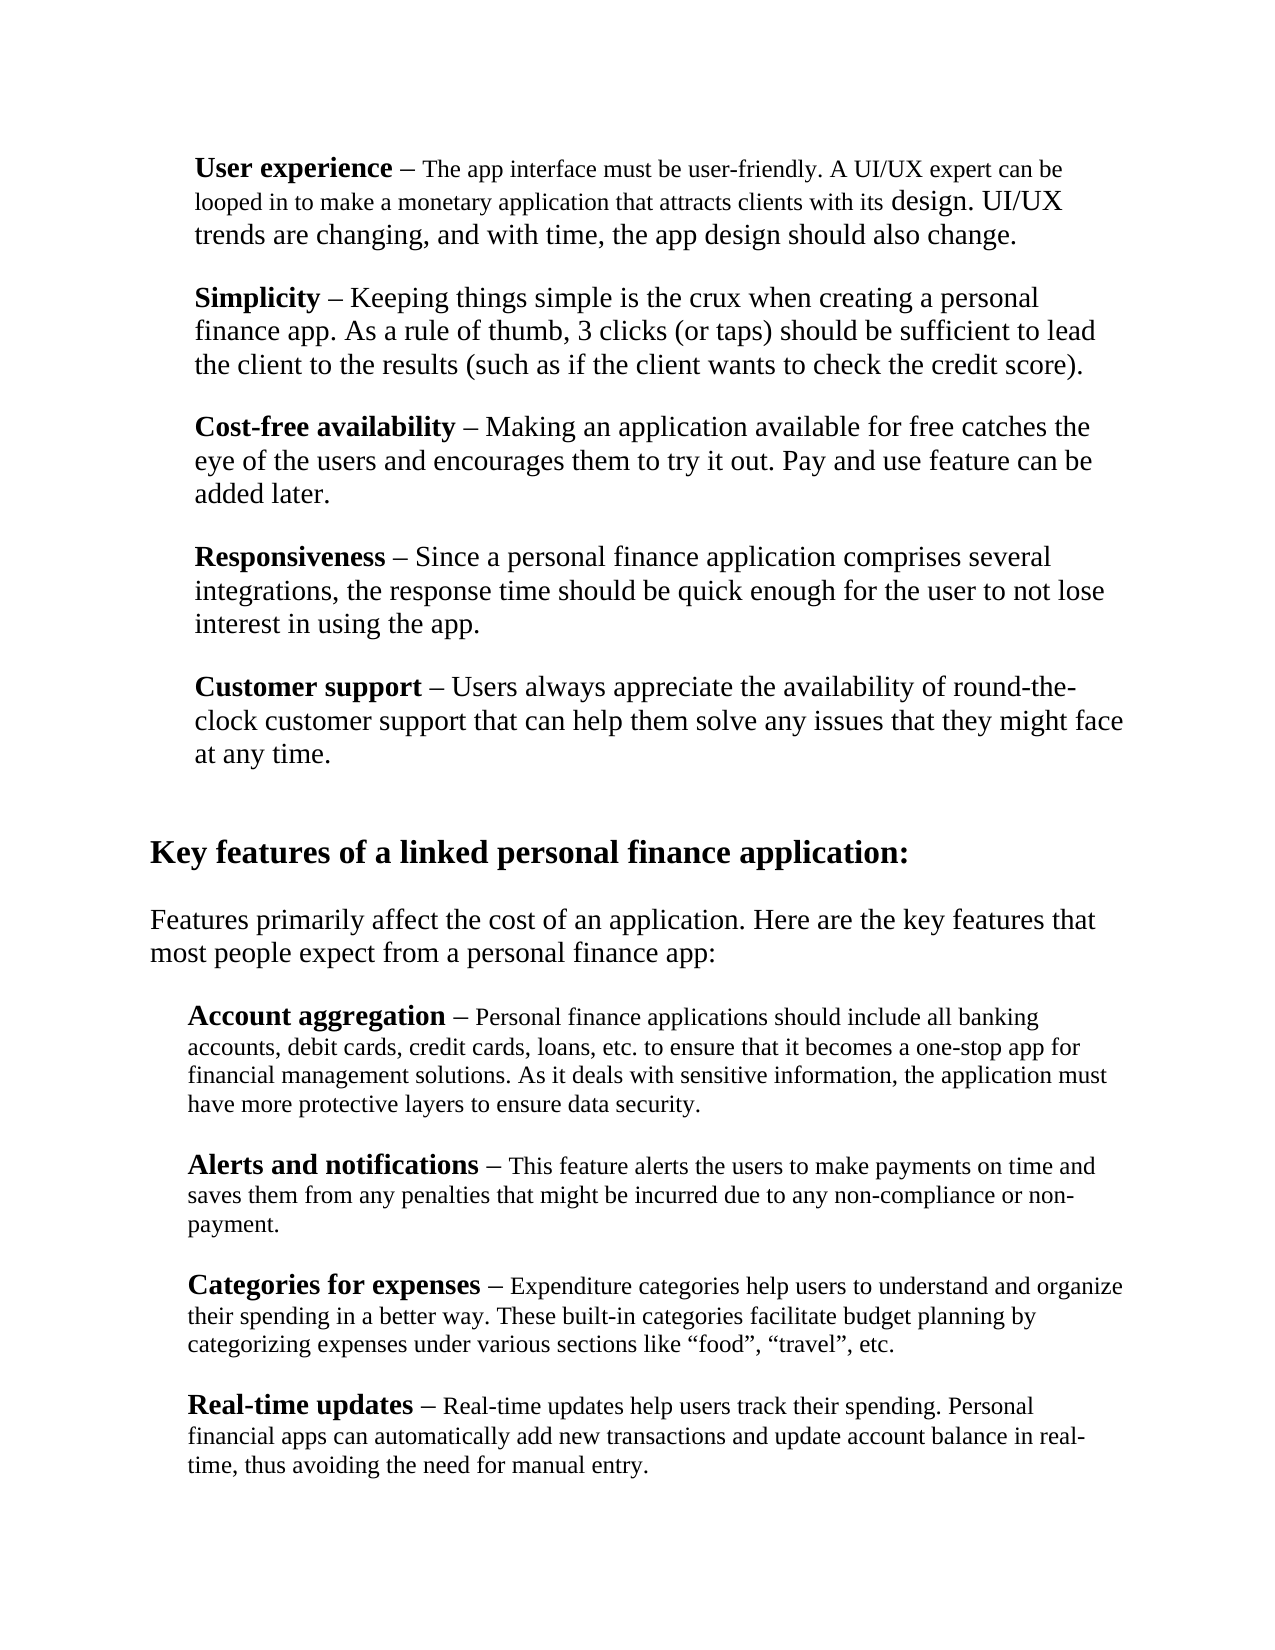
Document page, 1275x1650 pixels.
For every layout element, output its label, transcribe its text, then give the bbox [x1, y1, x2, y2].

text Cost-free availability – Making an application available for free catches the eye of the users and encourages them to try it out. Pay and use feature can be added later. [194, 409, 1125, 510]
text Alerts and notifications – This feature alerts the users to make payments on time and saves them from any penalties that might be incurred due to any non-compliance or non-payment. [187, 1147, 1125, 1238]
text Simplicity – Keeping things simple is the crux when creating a personal finance app. As a rule of thumb, 3 clicks (or taps) should be sufficient to lead the client to the results (such as if the client wants to check the credit score). [194, 280, 1125, 380]
text Customer support – Users always appreciate the availability of round-the-clock customer support that can help them solve any issues that they might face at any time. [194, 669, 1125, 770]
text Categories for expenses – Expenditure categories help users to understand and organize their spending in a better way. These built-in categories facilitate budget planning by categorizing expenses under various sections like “food”, “travel”, etc. [187, 1267, 1125, 1358]
text Key features of a linked personal finance application: [150, 832, 1125, 871]
text Real-time updates – Real-time updates help users track their spending. Personal financial apps can automatically add new transactions and update account balance in real-time, thus avoiding the need for manual entry. [187, 1387, 1125, 1478]
text Responsiveness – Since a personal finance application comprises several integrations, the response time should be quick enough for the user to not lose interest in using the app. [194, 539, 1125, 640]
text User experience – The app interface must be user-friendly. A UI/UX expert can be looped in to make a monetary application that attracts clients with its design. UI/UX trends are changing, and with time, the app design should also change. [194, 150, 1125, 251]
text Account aggregation – Personal finance applications should include all banking accounts, debit cards, credit cards, loans, etc. to ensure that it becomes a one-stop app for financial management solutions. As it deals with sensitive information, the application must have more protective layers to ensure data security. [187, 998, 1125, 1118]
text Features primarily affect the cost of an application. Here are the key features that most people expect from a personal finance app: [150, 902, 1125, 969]
